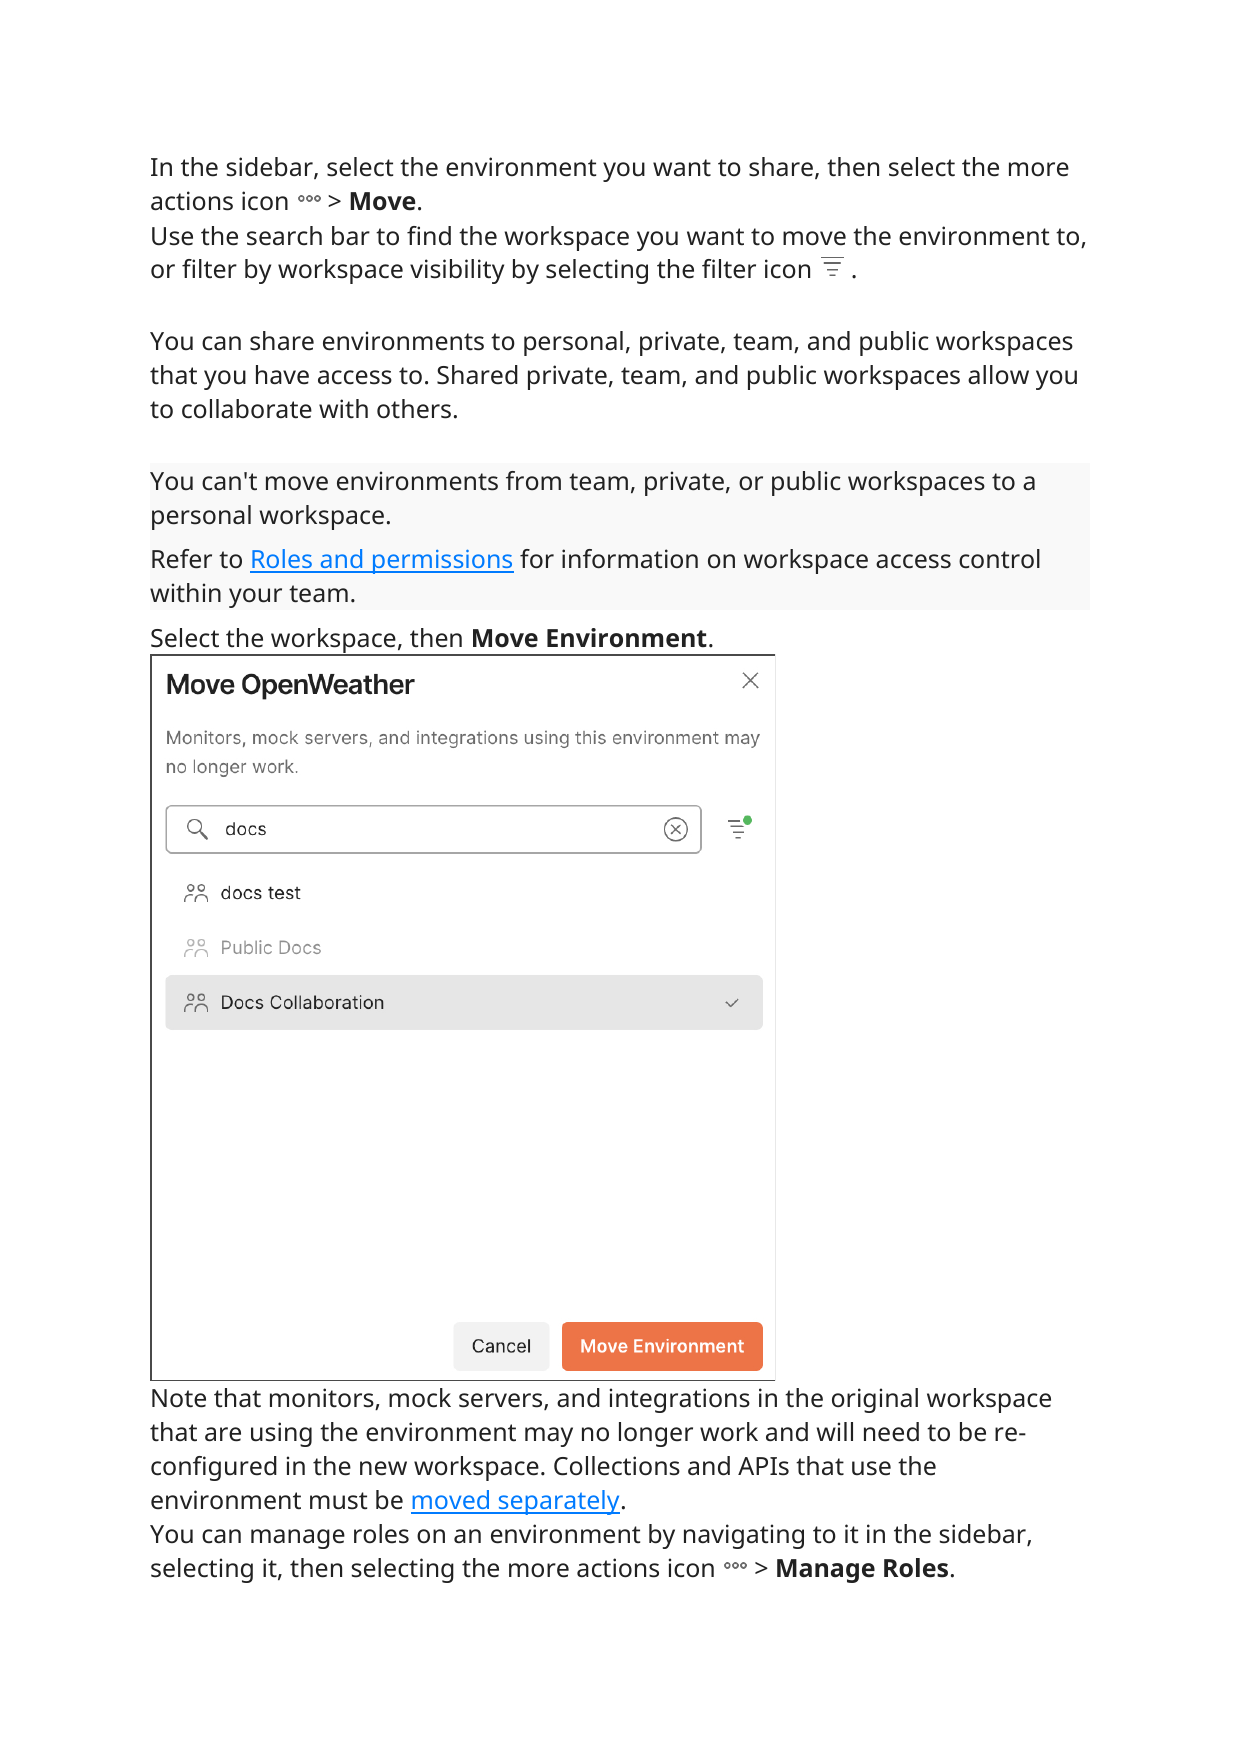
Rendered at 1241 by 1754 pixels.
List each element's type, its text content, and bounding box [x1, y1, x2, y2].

picture [150, 654, 775, 1381]
text Use the search bar to find the workspace you want to move the environment to, or filter by workspace visibility by selecting the filter icon . [150, 218, 1090, 286]
text Refer to Roles and permissions for information on workspace access control within your team. [150, 542, 1090, 610]
text You can manage roles on an environment by navigating to it in the sidebar, selecting it, then selecting the more actions icon > Manage Roles. [150, 1517, 1090, 1585]
text Note that monitors, mock servers, and integrations in the original workspace that are using the environment may no longer work and will need to be re-configured in the new workspace. Collections and APIs that use the environment must be moved separately. [150, 1381, 1090, 1517]
picture [296, 185, 322, 211]
text In the sidebar, select the environment you want to share, then select the more actions icon > Move. [150, 150, 1090, 218]
text You can share environments to personal, private, team, and public workspaces that you have access to. Shared private, team, and public workspaces allow you to collaborate with others. [150, 324, 1090, 426]
picture [722, 1552, 748, 1578]
text Select the workspace, then Move Environment. [150, 621, 1090, 654]
text You can't move environments from team, private, or public workspaces to a personal workspace. [150, 463, 1090, 532]
picture [819, 253, 845, 279]
